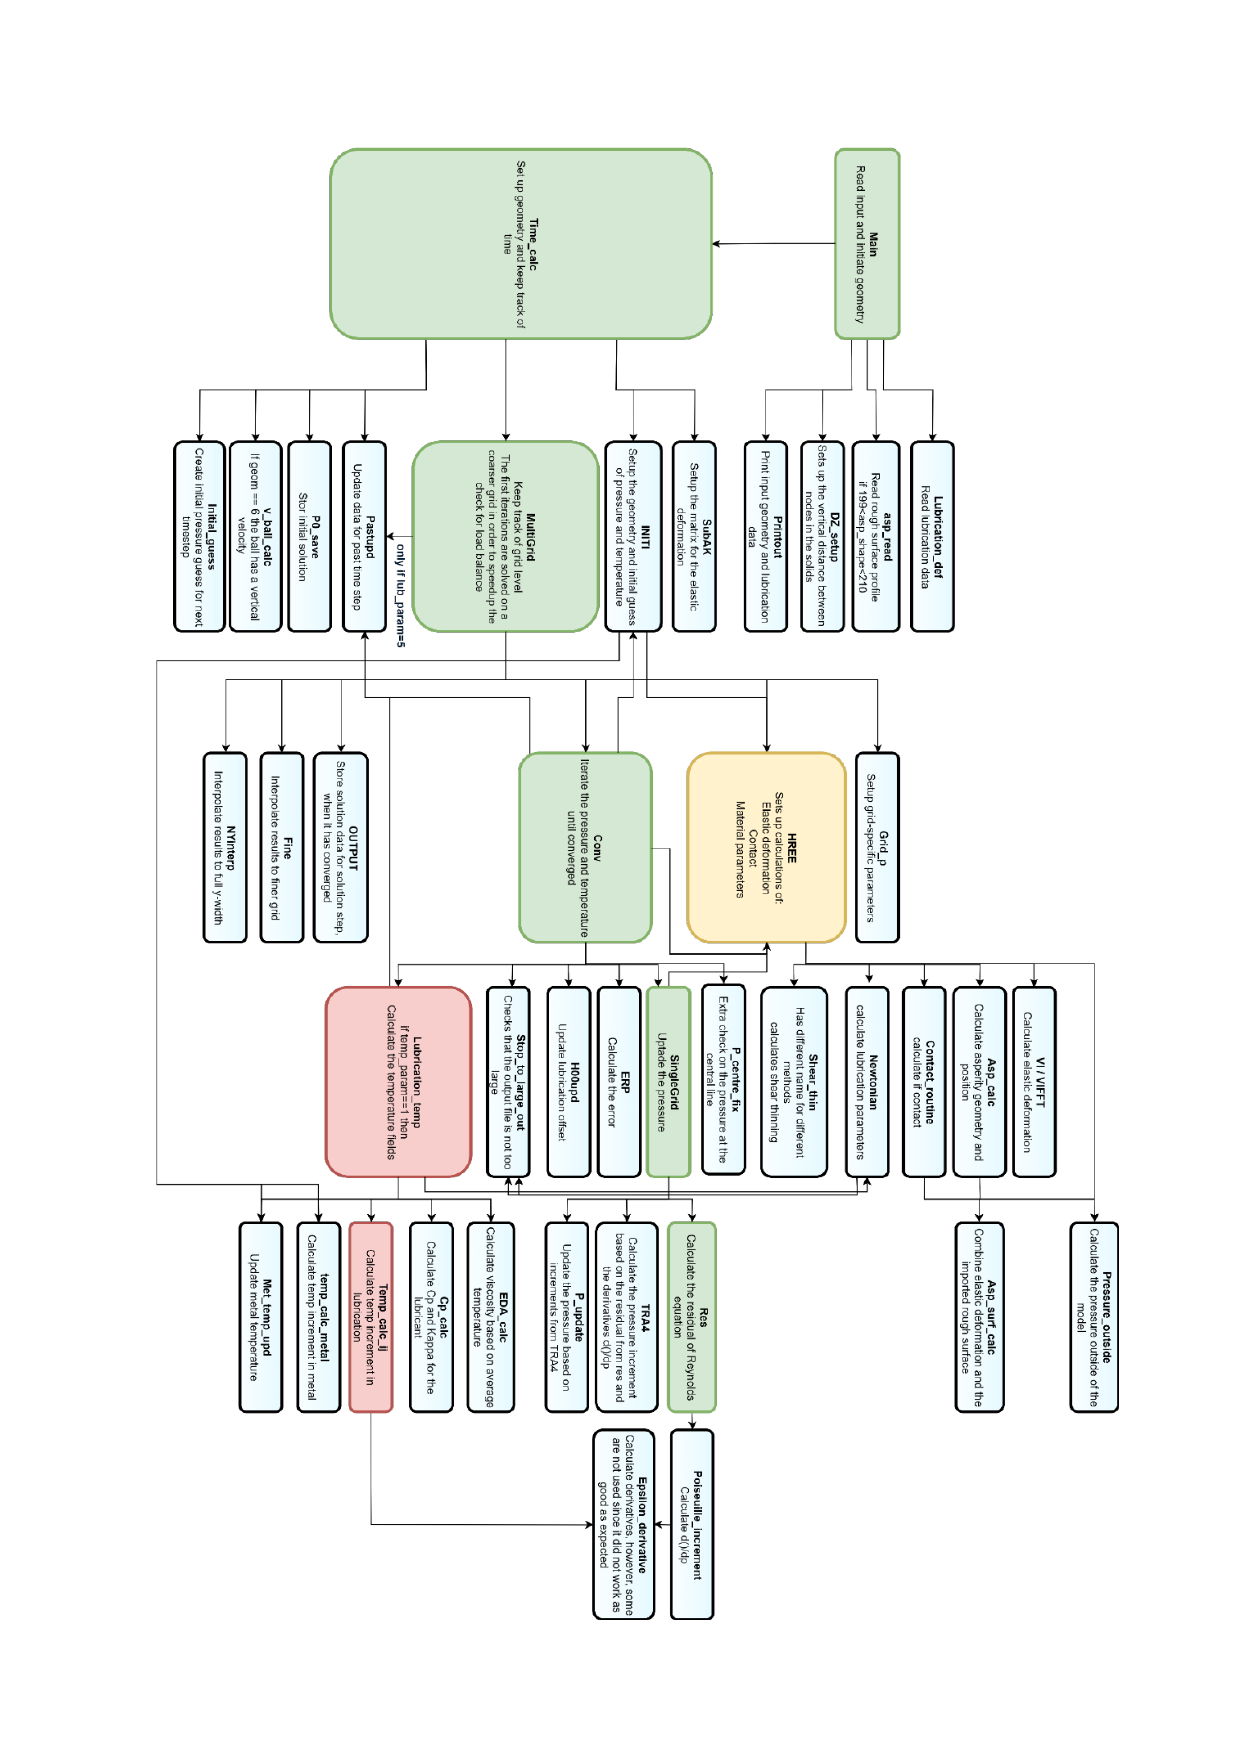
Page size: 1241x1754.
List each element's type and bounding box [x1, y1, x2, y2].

picture [150, 149, 1118, 1619]
